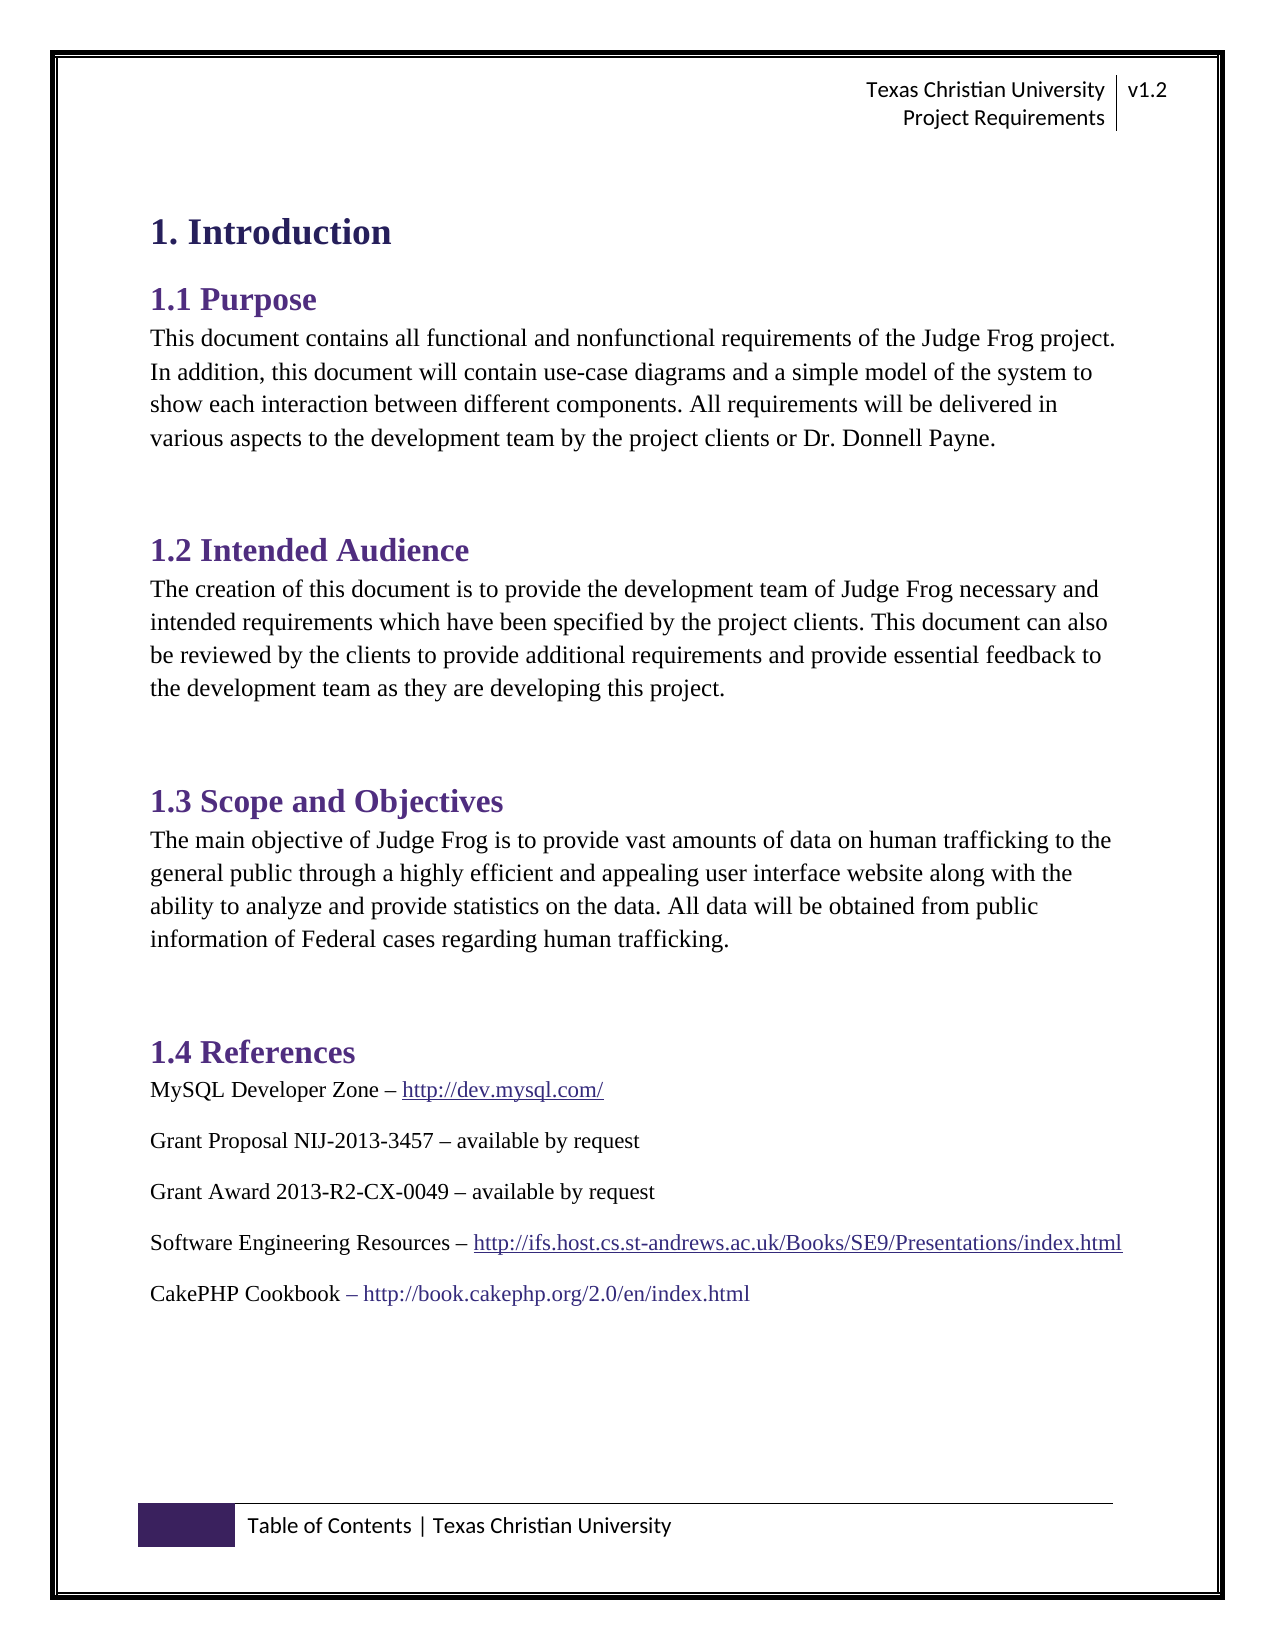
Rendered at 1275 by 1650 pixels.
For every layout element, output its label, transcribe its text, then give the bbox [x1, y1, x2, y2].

subtitle 1.3 Scope and Objectives [150, 781, 1125, 819]
text This document contains all functional and non­functional requirements of the Judge Frog project. In addition, this document will contain use-case diagrams and a simple model of the system to show each interaction between different components. All requirements will be delivered in various aspects to the development team by the project clients or Dr. Donnell Payne. [150, 323, 1125, 451]
text The creation of this document is to provide the development team of Judge Frog necessary and intended requirements which have been specified by the project clients. This document can also be reviewed by the clients to provide additional requirements and provide essential feedback to the development team as they are developing this project. [150, 574, 1125, 702]
subtitle 1.1 Purpose [150, 279, 1125, 318]
text The main objective of Judge Frog is to provide vast amounts of data on human trafficking to the general public through a highly efficient and appealing user interface website along with the ability to analyze and provide statistics on the data. All data will be obtained from public information of Federal cases regarding human trafficking. [150, 825, 1125, 953]
subtitle Introduction [150, 209, 1125, 252]
text MySQL Developer Zone – http://dev.mysql.com/ [150, 1076, 1125, 1102]
subtitle 1.4 References [150, 1032, 1125, 1070]
text Grant Proposal NIJ-2013-3457 – available by request [150, 1127, 1125, 1153]
text Software Engineering Resources – http://ifs.host.cs.st-andrews.ac.uk/Books/SE9/Presentations/index.html [150, 1229, 1125, 1256]
text Grant Award 2013-R2-CX-0049 – available by request [150, 1178, 1125, 1204]
subtitle 1.2 Intended Audience [150, 530, 1125, 569]
text CakePHP Cookbook – http://book.cakephp.org/2.0/en/index.html [150, 1280, 1125, 1307]
